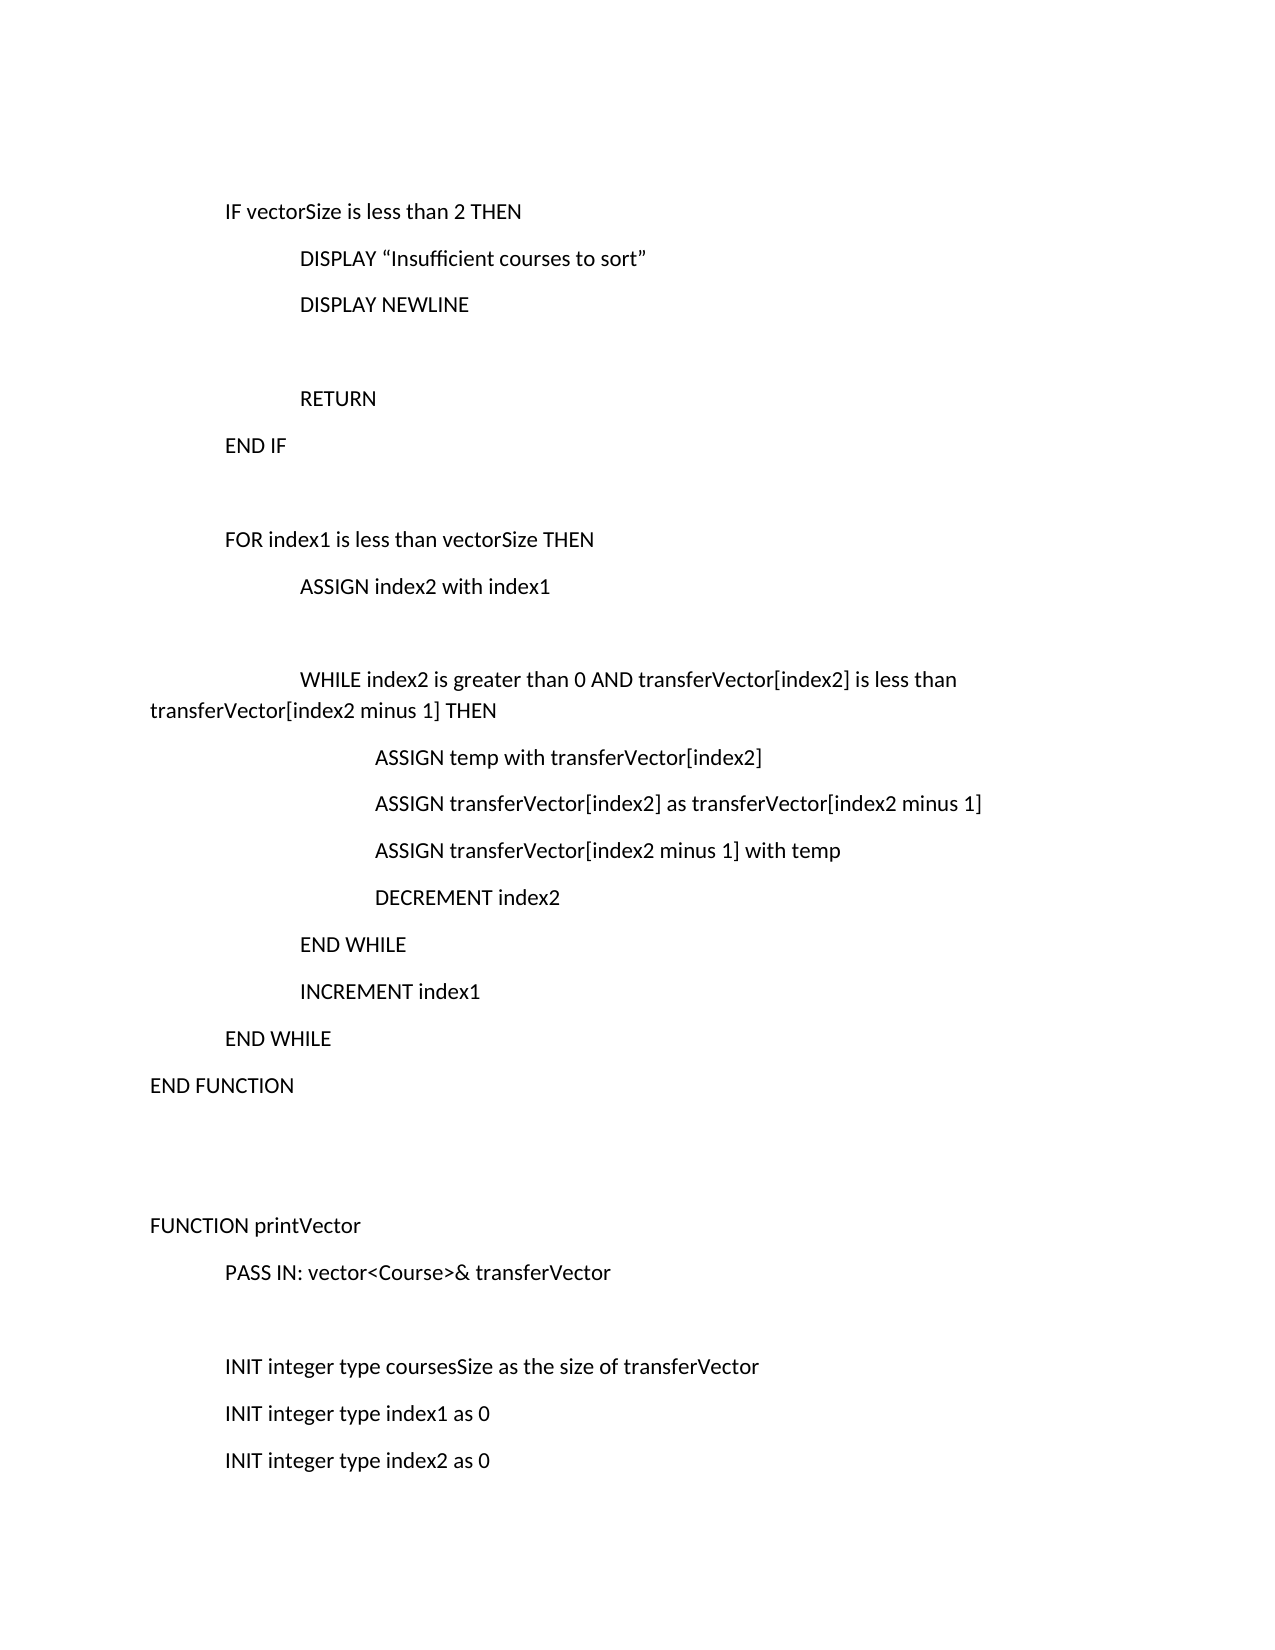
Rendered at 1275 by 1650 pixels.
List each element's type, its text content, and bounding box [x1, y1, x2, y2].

text INCREMENT index1 [150, 977, 1125, 1005]
text INIT integer type index2 as 0 [150, 1446, 1125, 1474]
text END WHILE [150, 930, 1125, 958]
text END FUNCTION [150, 1071, 1125, 1099]
text ASSIGN index2 with index1 [150, 572, 1125, 600]
text IF vectorSize is less than 2 THEN [150, 197, 1125, 225]
text FUNCTION printVector [150, 1211, 1125, 1239]
text FOR index1 is less than vectorSize THEN [150, 525, 1125, 553]
text DECREMENT index2 [150, 883, 1125, 911]
text DISPLAY “Insufficient courses to sort” [150, 244, 1125, 272]
text ASSIGN transferVector[index2] as transferVector[index2 minus 1] [150, 789, 1125, 818]
text END IF [150, 431, 1125, 459]
text INIT integer type coursesSize as the size of transferVector [150, 1352, 1125, 1380]
text ASSIGN temp with transferVector[index2] [150, 743, 1125, 771]
text ASSIGN transferVector[index2 minus 1] with temp [150, 836, 1125, 864]
text INIT integer type index1 as 0 [150, 1399, 1125, 1427]
text RETURN [150, 384, 1125, 412]
text END WHILE [150, 1024, 1125, 1052]
text DISPLAY NEWLINE [150, 291, 1125, 319]
text PASS IN: vector<Course>& transferVector [150, 1258, 1125, 1286]
text WHILE index2 is greater than 0 AND transferVector[index2] is less than transferVector[index2 minus 1] THEN [150, 666, 1125, 724]
